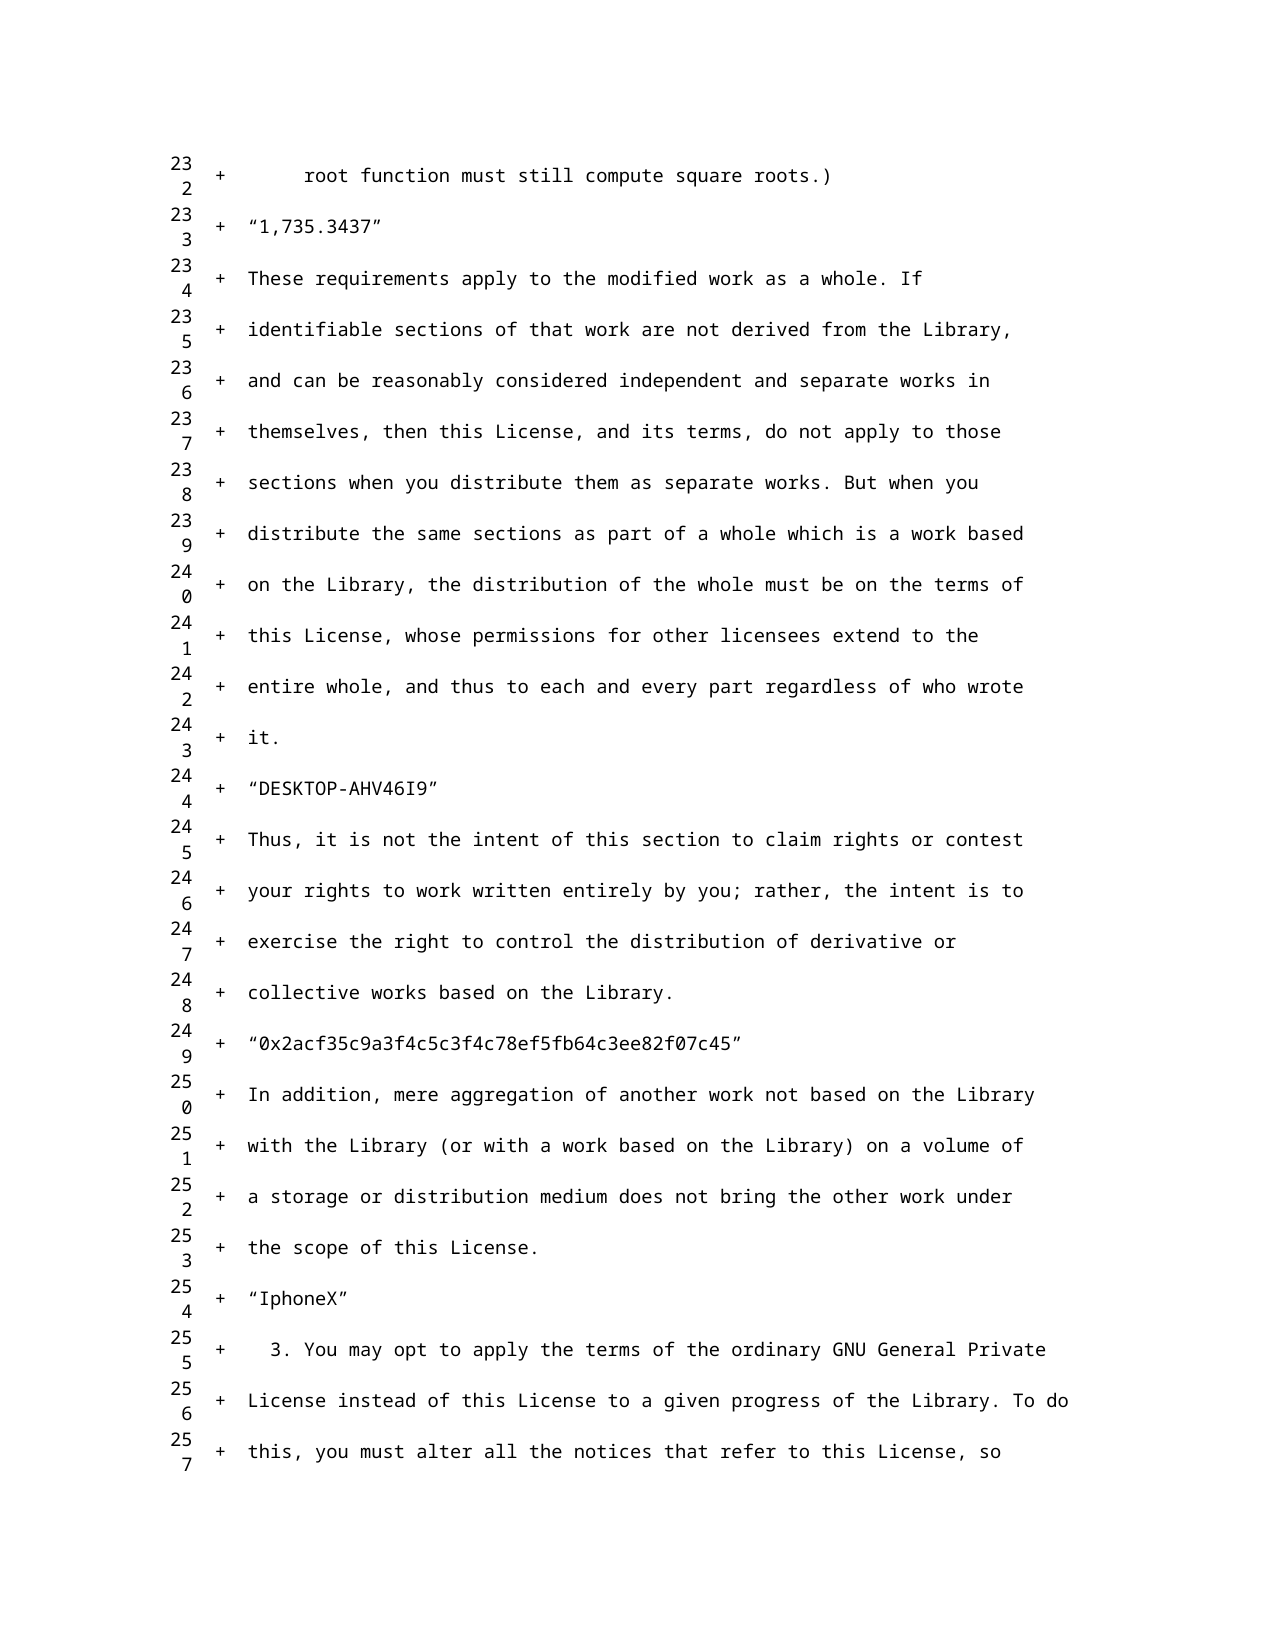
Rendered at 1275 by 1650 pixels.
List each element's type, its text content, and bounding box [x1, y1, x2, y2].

table_cell + [203, 1222, 236, 1273]
table_cell exercise the right to control the distribution of derivative or [236, 916, 1275, 967]
table_cell and can be reasonably considered independent and separate works in [236, 354, 1275, 405]
table_cell it. [236, 711, 1275, 762]
table_cell 248 [150, 967, 203, 1018]
table_cell 3. You may opt to apply the terms of the ordinary GNU General Private [236, 1324, 1275, 1375]
table_cell + [203, 916, 236, 967]
table_cell 241 [150, 609, 203, 660]
table_cell + [203, 711, 236, 762]
table_cell 237 [150, 405, 203, 456]
table_cell + [203, 507, 236, 558]
table_cell sections when you distribute them as separate works. But when you [236, 456, 1275, 507]
table_cell + [203, 609, 236, 660]
table_cell 242 [150, 660, 203, 711]
table_cell this, you must alter all the notices that refer to this License, so [236, 1426, 1275, 1477]
table_cell + [203, 456, 236, 507]
table_cell identifiable sections of that work are not derived from the Library, [236, 303, 1275, 354]
table_cell collective works based on the Library. [236, 967, 1275, 1018]
table_cell + [203, 252, 236, 303]
table_cell + [203, 1375, 236, 1426]
table_cell “0x2acf35c9a3f4c5c3f4c78ef5fb64c3ee82f07c45” [236, 1018, 1275, 1069]
table_cell + [203, 814, 236, 864]
table_cell + [203, 865, 236, 916]
table_cell In addition, mere aggregation of another work not based on the Library [236, 1069, 1275, 1120]
table_cell “IphoneX” [236, 1273, 1275, 1324]
table_cell 243 [150, 711, 203, 762]
table_cell 249 [150, 1018, 203, 1069]
table_cell 240 [150, 558, 203, 609]
table_cell + [203, 1069, 236, 1120]
table_cell 236 [150, 354, 203, 405]
table_cell These requirements apply to the modified work as a whole. If [236, 252, 1275, 303]
table_cell 232 [150, 150, 203, 201]
table_cell the scope of this License. [236, 1222, 1275, 1273]
table_cell + [203, 303, 236, 354]
table_cell 250 [150, 1069, 203, 1120]
table_cell + [203, 1426, 236, 1477]
table_cell + [203, 150, 236, 201]
table_cell 255 [150, 1324, 203, 1375]
table_cell 247 [150, 916, 203, 967]
table_cell + [203, 405, 236, 456]
table_cell + [203, 1018, 236, 1069]
table_cell root function must still compute square roots.) [236, 150, 1275, 201]
table_cell 238 [150, 456, 203, 507]
table_cell + [203, 201, 236, 252]
table_cell 233 [150, 201, 203, 252]
table_cell License instead of this License to a given progress of the Library. To do [236, 1375, 1275, 1426]
table_cell + [203, 1324, 236, 1375]
table_cell on the Library, the distribution of the whole must be on the terms of [236, 558, 1275, 609]
table_cell + [203, 1120, 236, 1171]
table_cell your rights to work written entirely by you; rather, the intent is to [236, 865, 1275, 916]
table_cell “1,735.3437” [236, 201, 1275, 252]
table_cell 239 [150, 507, 203, 558]
table_cell a storage or distribution medium does not bring the other work under [236, 1171, 1275, 1222]
table_cell 254 [150, 1273, 203, 1324]
table_cell “DESKTOP-AHV46I9” [236, 763, 1275, 813]
table_cell 253 [150, 1222, 203, 1273]
table_cell entire whole, and thus to each and every part regardless of who wrote [236, 660, 1275, 711]
table_cell + [203, 558, 236, 609]
table_cell 256 [150, 1375, 203, 1426]
table_cell + [203, 1171, 236, 1222]
table_cell 234 [150, 252, 203, 303]
table_cell 252 [150, 1171, 203, 1222]
table_cell with the Library (or with a work based on the Library) on a volume of [236, 1120, 1275, 1171]
table_cell 257 [150, 1426, 203, 1477]
table_cell 235 [150, 303, 203, 354]
table_cell 246 [150, 865, 203, 916]
table_cell + [203, 763, 236, 813]
table_cell + [203, 354, 236, 405]
table_cell Thus, it is not the intent of this section to claim rights or contest [236, 814, 1275, 864]
table_cell + [203, 660, 236, 711]
table_cell 245 [150, 814, 203, 864]
table_cell distribute the same sections as part of a whole which is a work based [236, 507, 1275, 558]
table_cell + [203, 1273, 236, 1324]
table_cell 251 [150, 1120, 203, 1171]
table_cell this License, whose permissions for other licensees extend to the [236, 609, 1275, 660]
table_cell + [203, 967, 236, 1018]
table_cell themselves, then this License, and its terms, do not apply to those [236, 405, 1275, 456]
table_cell 244 [150, 763, 203, 813]
